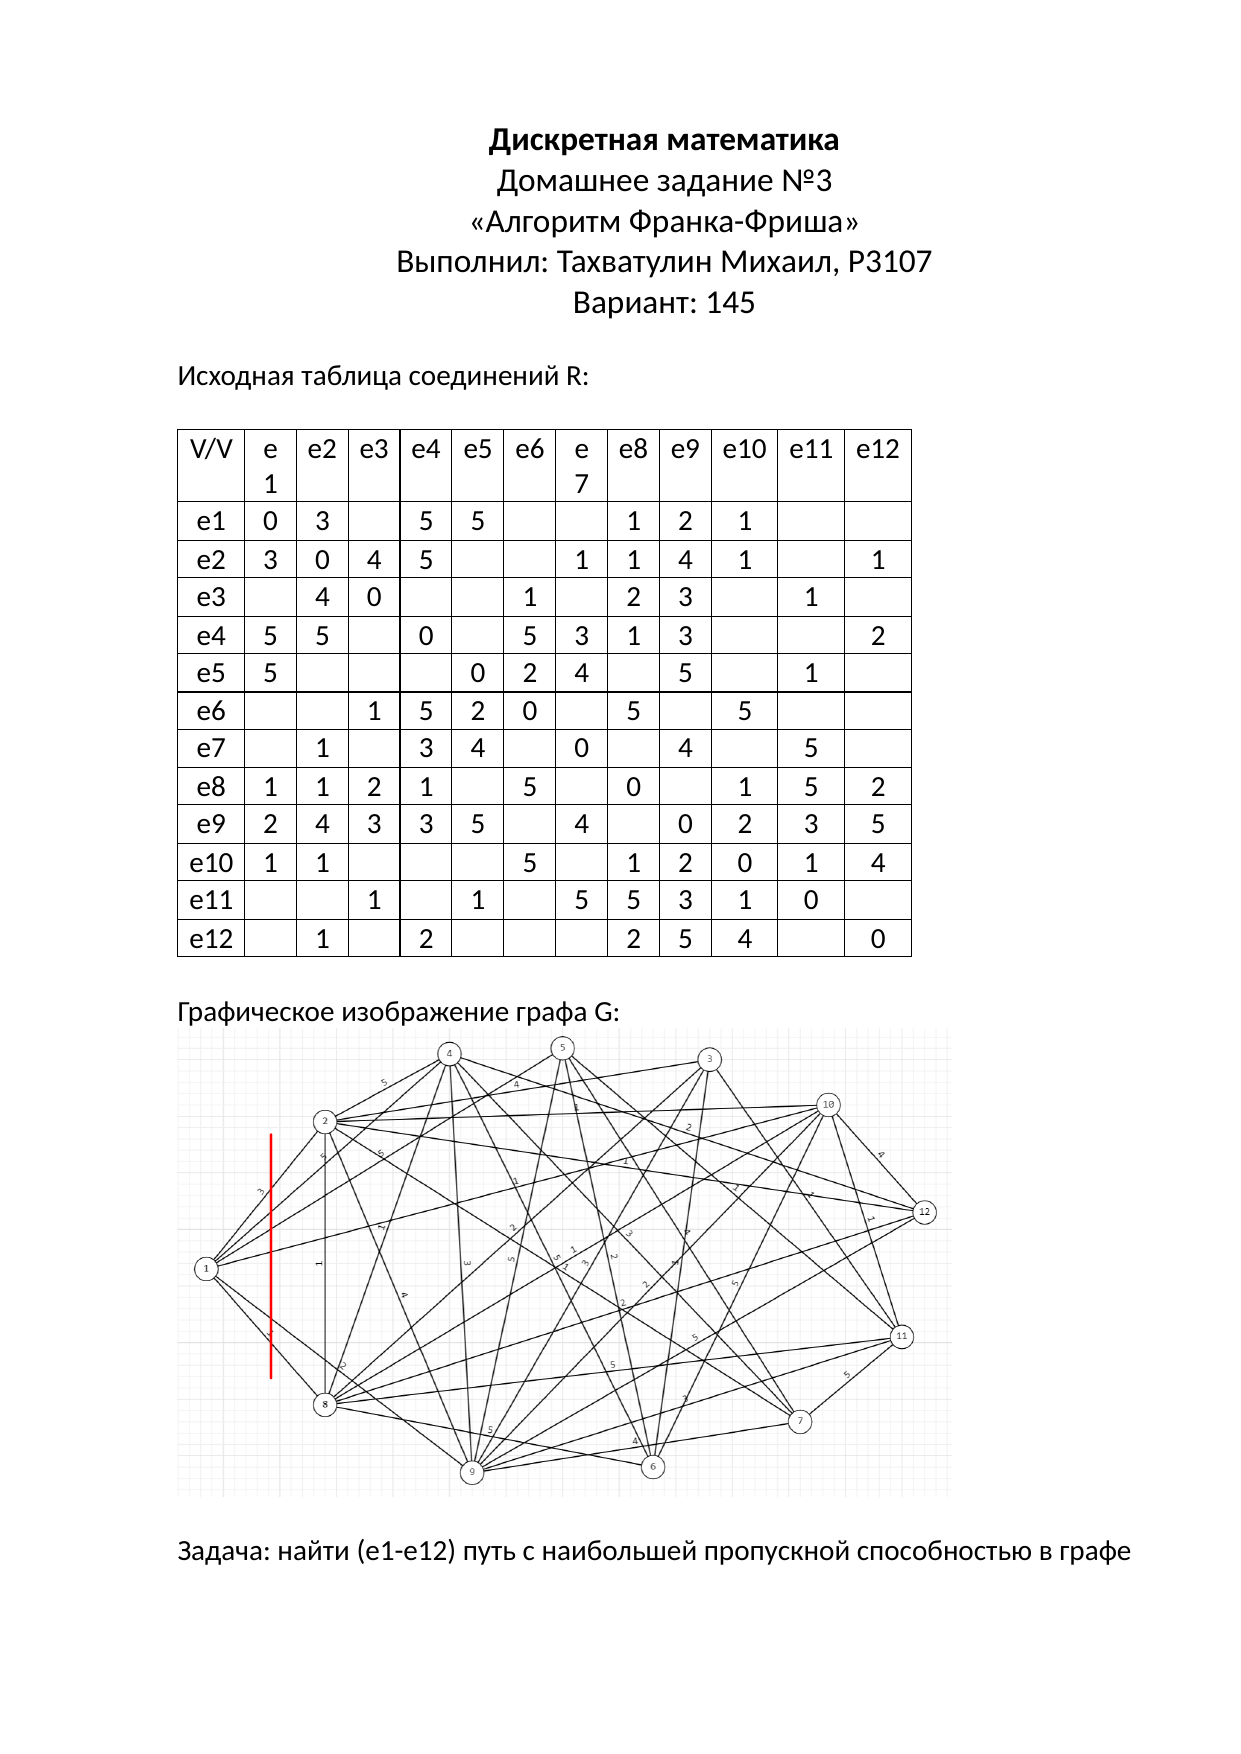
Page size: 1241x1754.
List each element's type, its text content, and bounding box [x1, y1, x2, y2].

table_cell [556, 768, 607, 804]
table_cell 4 [452, 730, 503, 767]
table_cell e6 [178, 693, 244, 728]
table_cell [556, 693, 607, 728]
table_header e9 [660, 430, 711, 501]
table_cell 0 [556, 730, 607, 767]
table_cell [504, 805, 555, 843]
table_header e2 [297, 430, 348, 501]
table_cell 2 [660, 844, 711, 880]
text Дискретная математика [177, 118, 1152, 159]
table_cell 5 [778, 768, 844, 804]
table_cell e10 [178, 844, 244, 880]
table_cell [349, 920, 399, 956]
table_cell [245, 578, 296, 616]
table_cell 3 [401, 730, 451, 767]
table_cell 5 [401, 502, 451, 540]
table_cell 5 [297, 617, 348, 653]
table_cell 1 [712, 502, 777, 540]
table_cell 1 [401, 768, 451, 804]
table_cell 1 [297, 844, 348, 880]
table_cell 1 [297, 768, 348, 804]
table_cell 2 [504, 654, 555, 691]
table_cell 1 [452, 881, 503, 919]
table_cell [349, 654, 399, 691]
table_cell e9 [178, 805, 244, 843]
table_cell [778, 920, 844, 956]
table_cell e4 [178, 617, 244, 653]
table_header e4 [401, 430, 451, 501]
table_cell 4 [660, 730, 711, 767]
table_header e6 [504, 430, 555, 501]
table_cell e1 [178, 502, 244, 540]
table_cell 4 [297, 805, 348, 843]
table_cell 1 [608, 617, 659, 653]
text Графическое изображение графа G: [177, 993, 1152, 1028]
table_cell 2 [845, 768, 911, 804]
table_cell [504, 920, 555, 956]
table_cell 2 [660, 502, 711, 540]
table_cell 2 [845, 617, 911, 653]
table_cell 5 [245, 654, 296, 691]
table_cell [845, 730, 911, 767]
table_cell 5 [608, 693, 659, 728]
picture [177, 1028, 953, 1497]
table_cell 1 [845, 541, 911, 577]
table_cell [401, 844, 451, 880]
table_cell 0 [452, 654, 503, 691]
table_cell [778, 617, 844, 653]
table_cell 5 [452, 805, 503, 843]
table_cell 3 [245, 541, 296, 577]
table_cell 2 [401, 920, 451, 956]
table_cell e12 [178, 920, 244, 956]
table_cell e3 [178, 578, 244, 616]
table_cell 5 [452, 502, 503, 540]
table_cell 0 [660, 805, 711, 843]
table_cell 4 [349, 541, 399, 577]
table_cell 3 [297, 502, 348, 540]
table_cell [452, 541, 503, 577]
table_cell e5 [178, 654, 244, 691]
table_cell 5 [504, 844, 555, 880]
table_cell [452, 578, 503, 616]
table_cell [845, 881, 911, 919]
table_header e7 [556, 430, 607, 501]
table_cell [608, 654, 659, 691]
table_cell 4 [845, 844, 911, 880]
table_cell 2 [608, 920, 659, 956]
table_cell 0 [845, 920, 911, 956]
table_cell 3 [556, 617, 607, 653]
table_cell 0 [245, 502, 296, 540]
table_cell 5 [660, 920, 711, 956]
table_cell [504, 502, 555, 540]
table_cell [245, 881, 296, 919]
table_cell 0 [712, 844, 777, 880]
table_cell [297, 654, 348, 691]
table_cell [401, 578, 451, 616]
table_cell [452, 920, 503, 956]
table_cell 5 [401, 693, 451, 728]
table_cell [660, 768, 711, 804]
table_cell [245, 920, 296, 956]
table_cell [845, 693, 911, 728]
table_cell 1 [245, 844, 296, 880]
table_cell 2 [452, 693, 503, 728]
table_cell [504, 881, 555, 919]
table_cell 1 [608, 844, 659, 880]
table_cell 5 [556, 881, 607, 919]
table_cell 3 [349, 805, 399, 843]
table_header e11 [778, 430, 844, 501]
table_cell [245, 693, 296, 728]
table_cell 4 [556, 654, 607, 691]
table_header e8 [608, 430, 659, 501]
table_header e1 [245, 430, 296, 501]
table_cell 0 [608, 768, 659, 804]
table_cell 3 [660, 617, 711, 653]
table_cell 4 [297, 578, 348, 616]
text Исходная таблица соединений R: [177, 357, 1152, 393]
table_cell [504, 730, 555, 767]
table_cell 3 [660, 881, 711, 919]
table_cell e8 [178, 768, 244, 804]
table_cell 4 [660, 541, 711, 577]
table_cell 3 [778, 805, 844, 843]
table_cell [401, 654, 451, 691]
table_cell [778, 541, 844, 577]
table_cell [845, 502, 911, 540]
table_cell 1 [349, 693, 399, 728]
table_cell [452, 768, 503, 804]
table_cell [845, 578, 911, 616]
table_header e10 [712, 430, 777, 501]
table_cell [712, 578, 777, 616]
table_cell 1 [608, 502, 659, 540]
table_cell [712, 654, 777, 691]
table_cell 2 [245, 805, 296, 843]
table_header e5 [452, 430, 503, 501]
table_cell 3 [660, 578, 711, 616]
table_cell 5 [245, 617, 296, 653]
table_cell 5 [712, 693, 777, 728]
table_cell 3 [401, 805, 451, 843]
text Выполнил: Тахватулин Михаил, P3107 [177, 240, 1152, 281]
table_cell [845, 654, 911, 691]
table_cell 1 [778, 578, 844, 616]
table_cell 1 [504, 578, 555, 616]
table_cell 1 [778, 844, 844, 880]
table_cell 2 [712, 805, 777, 843]
table_cell 5 [504, 768, 555, 804]
table_cell 1 [712, 768, 777, 804]
table_cell [297, 881, 348, 919]
text Домашнее задание №3 [177, 159, 1152, 199]
table_cell 1 [608, 541, 659, 577]
table_cell 1 [712, 881, 777, 919]
table_cell [712, 617, 777, 653]
table_cell 1 [245, 768, 296, 804]
table_cell 0 [297, 541, 348, 577]
table_cell 5 [401, 541, 451, 577]
table_cell [504, 541, 555, 577]
text Задача: найти (e1-e12) путь с наибольшей пропускной способностью в графе [177, 1532, 1152, 1567]
table_cell [556, 502, 607, 540]
table_cell 4 [712, 920, 777, 956]
table_cell 4 [556, 805, 607, 843]
table_cell [349, 502, 399, 540]
table_cell 2 [349, 768, 399, 804]
table_cell [712, 730, 777, 767]
table_cell 5 [845, 805, 911, 843]
table_cell [245, 730, 296, 767]
table_cell 5 [660, 654, 711, 691]
table_cell 5 [504, 617, 555, 653]
table_cell [452, 844, 503, 880]
table_cell [349, 844, 399, 880]
table_cell [349, 617, 399, 653]
table_cell 1 [349, 881, 399, 919]
table_cell [778, 502, 844, 540]
table_header e12 [845, 430, 911, 501]
table_cell 0 [504, 693, 555, 728]
table_cell [660, 693, 711, 728]
table_cell 0 [401, 617, 451, 653]
table_cell 5 [608, 881, 659, 919]
table_cell [778, 693, 844, 728]
table_cell e7 [178, 730, 244, 767]
table_cell 1 [778, 654, 844, 691]
table_cell e11 [178, 881, 244, 919]
table_header e3 [349, 430, 399, 501]
table_cell 0 [778, 881, 844, 919]
table_cell 1 [712, 541, 777, 577]
text «Алгоритм Франка-Фриша» [177, 199, 1152, 240]
table_cell 1 [556, 541, 607, 577]
table_cell [556, 578, 607, 616]
table_cell 5 [778, 730, 844, 767]
text Вариант: 145 [177, 281, 1152, 322]
table_cell [556, 920, 607, 956]
table_cell [297, 693, 348, 728]
table_cell [556, 844, 607, 880]
table_cell [401, 881, 451, 919]
table_header V/V [178, 430, 244, 501]
table_cell 1 [297, 730, 348, 767]
table_cell [608, 730, 659, 767]
table_cell 1 [297, 920, 348, 956]
table_cell [349, 730, 399, 767]
table_cell e2 [178, 541, 244, 577]
table_cell 0 [349, 578, 399, 616]
table_cell 2 [608, 578, 659, 616]
table_cell [452, 617, 503, 653]
table_cell [608, 805, 659, 843]
